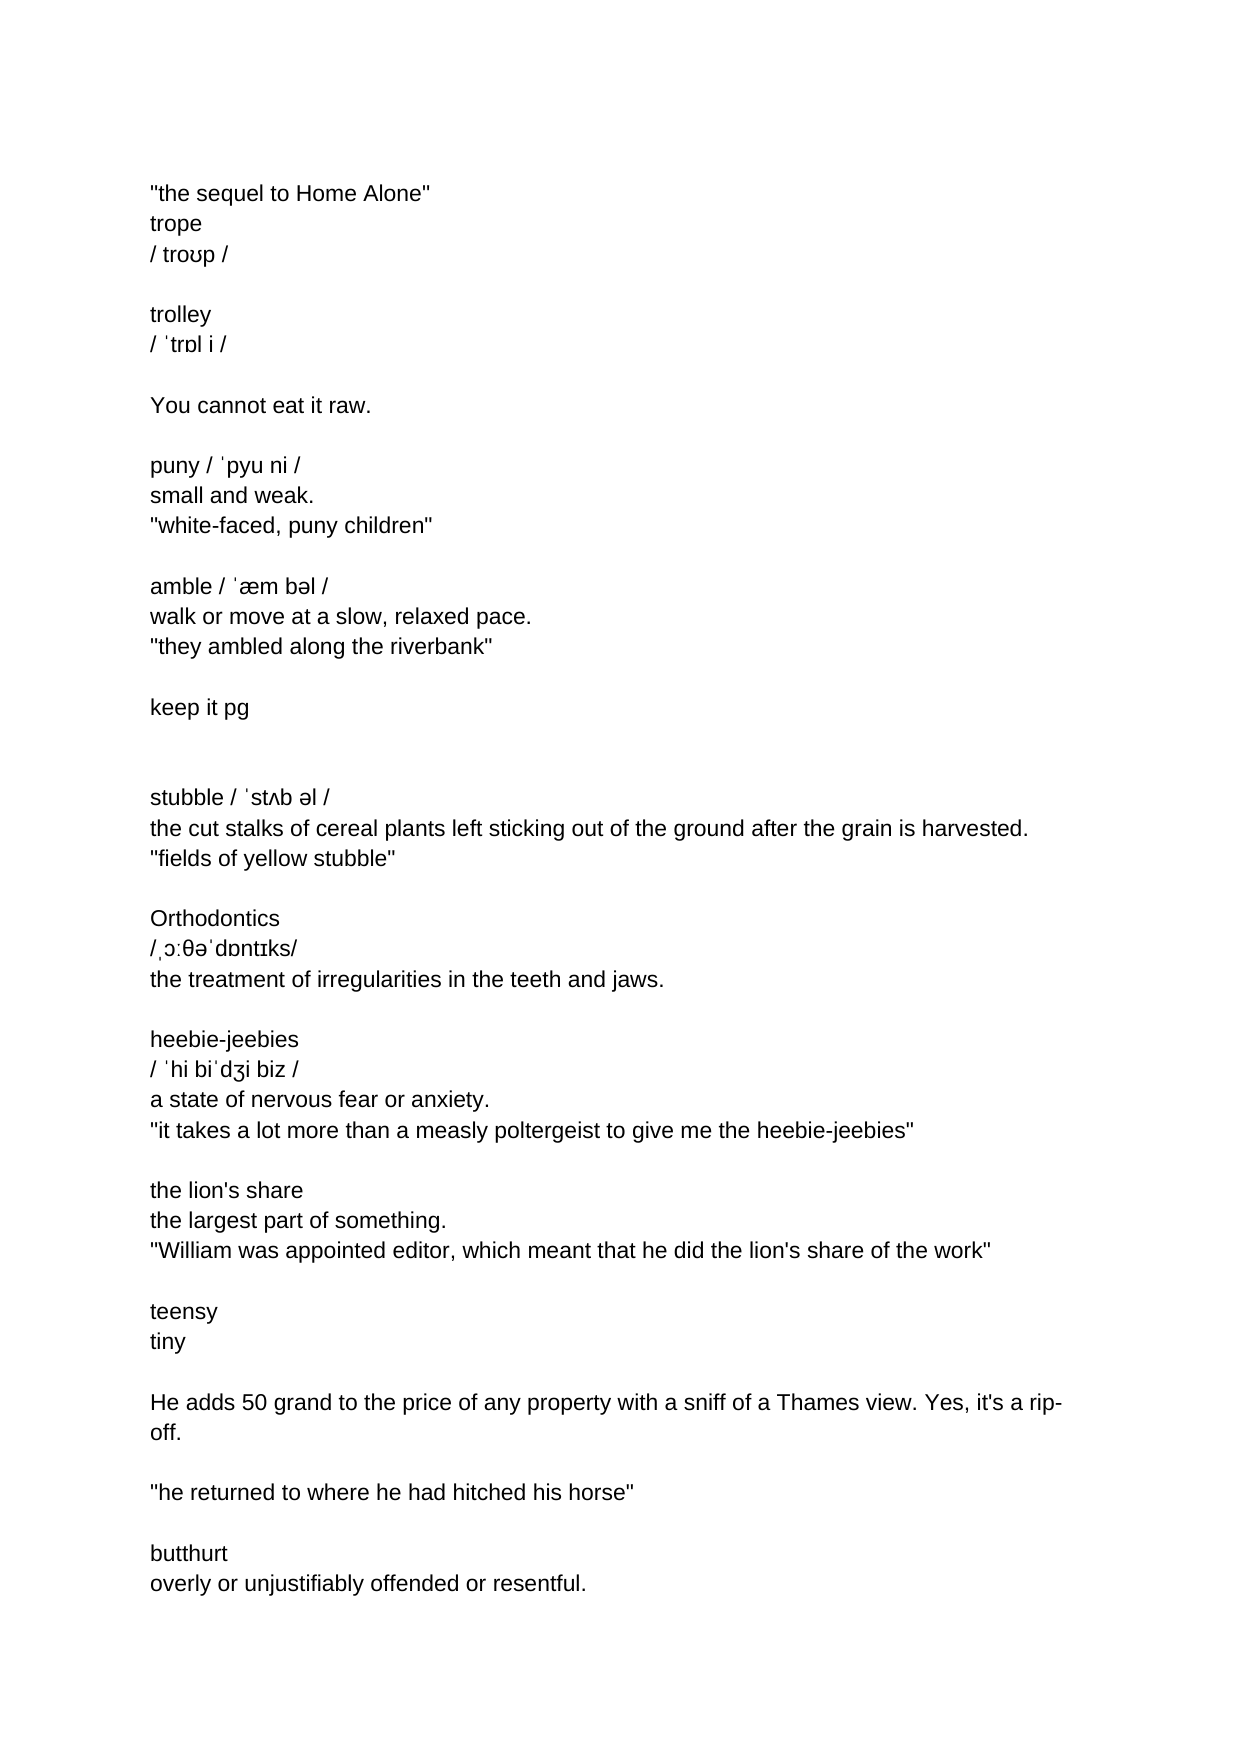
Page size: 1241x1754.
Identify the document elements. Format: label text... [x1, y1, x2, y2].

text overly or unjustifiably offended or resentful. [150, 1570, 1090, 1596]
text butthurt [150, 1539, 1090, 1566]
text small and weak. [150, 482, 1090, 509]
text He adds 50 grand to the price of any property with a sniff of a Thames view. Yes, it's a rip-off. [150, 1388, 1090, 1445]
text heebie-jeebies [150, 1026, 1090, 1052]
text /ˌɔːθəˈdɒntɪks/ [150, 935, 1090, 962]
text teensy [150, 1298, 1090, 1324]
text "fields of yellow stubble" [150, 845, 1090, 871]
text the cut stalks of cereal plants left sticking out of the ground after the grain is harvested. [150, 814, 1090, 841]
text You cannot eat it raw. [150, 392, 1090, 418]
text walk or move at a slow, relaxed pace. [150, 603, 1090, 629]
text "white-faced, puny children" [150, 512, 1090, 539]
text / ˈhi biˈdʒi biz / [150, 1056, 1090, 1083]
text trolley [150, 301, 1090, 327]
text keep it pg [150, 694, 1090, 720]
text Orthodontics [150, 905, 1090, 932]
text the largest part of something. [150, 1207, 1090, 1234]
text amble / ˈæm bəl / [150, 573, 1090, 599]
text the treatment of irregularities in the teeth and jaws. [150, 966, 1090, 992]
text the lion's share [150, 1177, 1090, 1203]
text stubble / ˈstʌb əl / [150, 784, 1090, 811]
text / ˈtrɒl i / [150, 331, 1090, 358]
text "it takes a lot more than a measly poltergeist to give me the heebie-jeebies" [150, 1117, 1090, 1143]
text "they ambled along the riverbank" [150, 633, 1090, 660]
text a state of nervous fear or anxiety. [150, 1086, 1090, 1113]
text trope [150, 210, 1090, 237]
text "he returned to where he had hitched his horse" [150, 1479, 1090, 1506]
text tiny [150, 1328, 1090, 1354]
text puny / ˈpyu ni / [150, 452, 1090, 478]
text / troʊp / [150, 241, 1090, 267]
text "William was appointed editor, which meant that he did the lion's share of the work" [150, 1237, 1090, 1264]
text "the sequel to Home Alone" [150, 180, 1090, 207]
